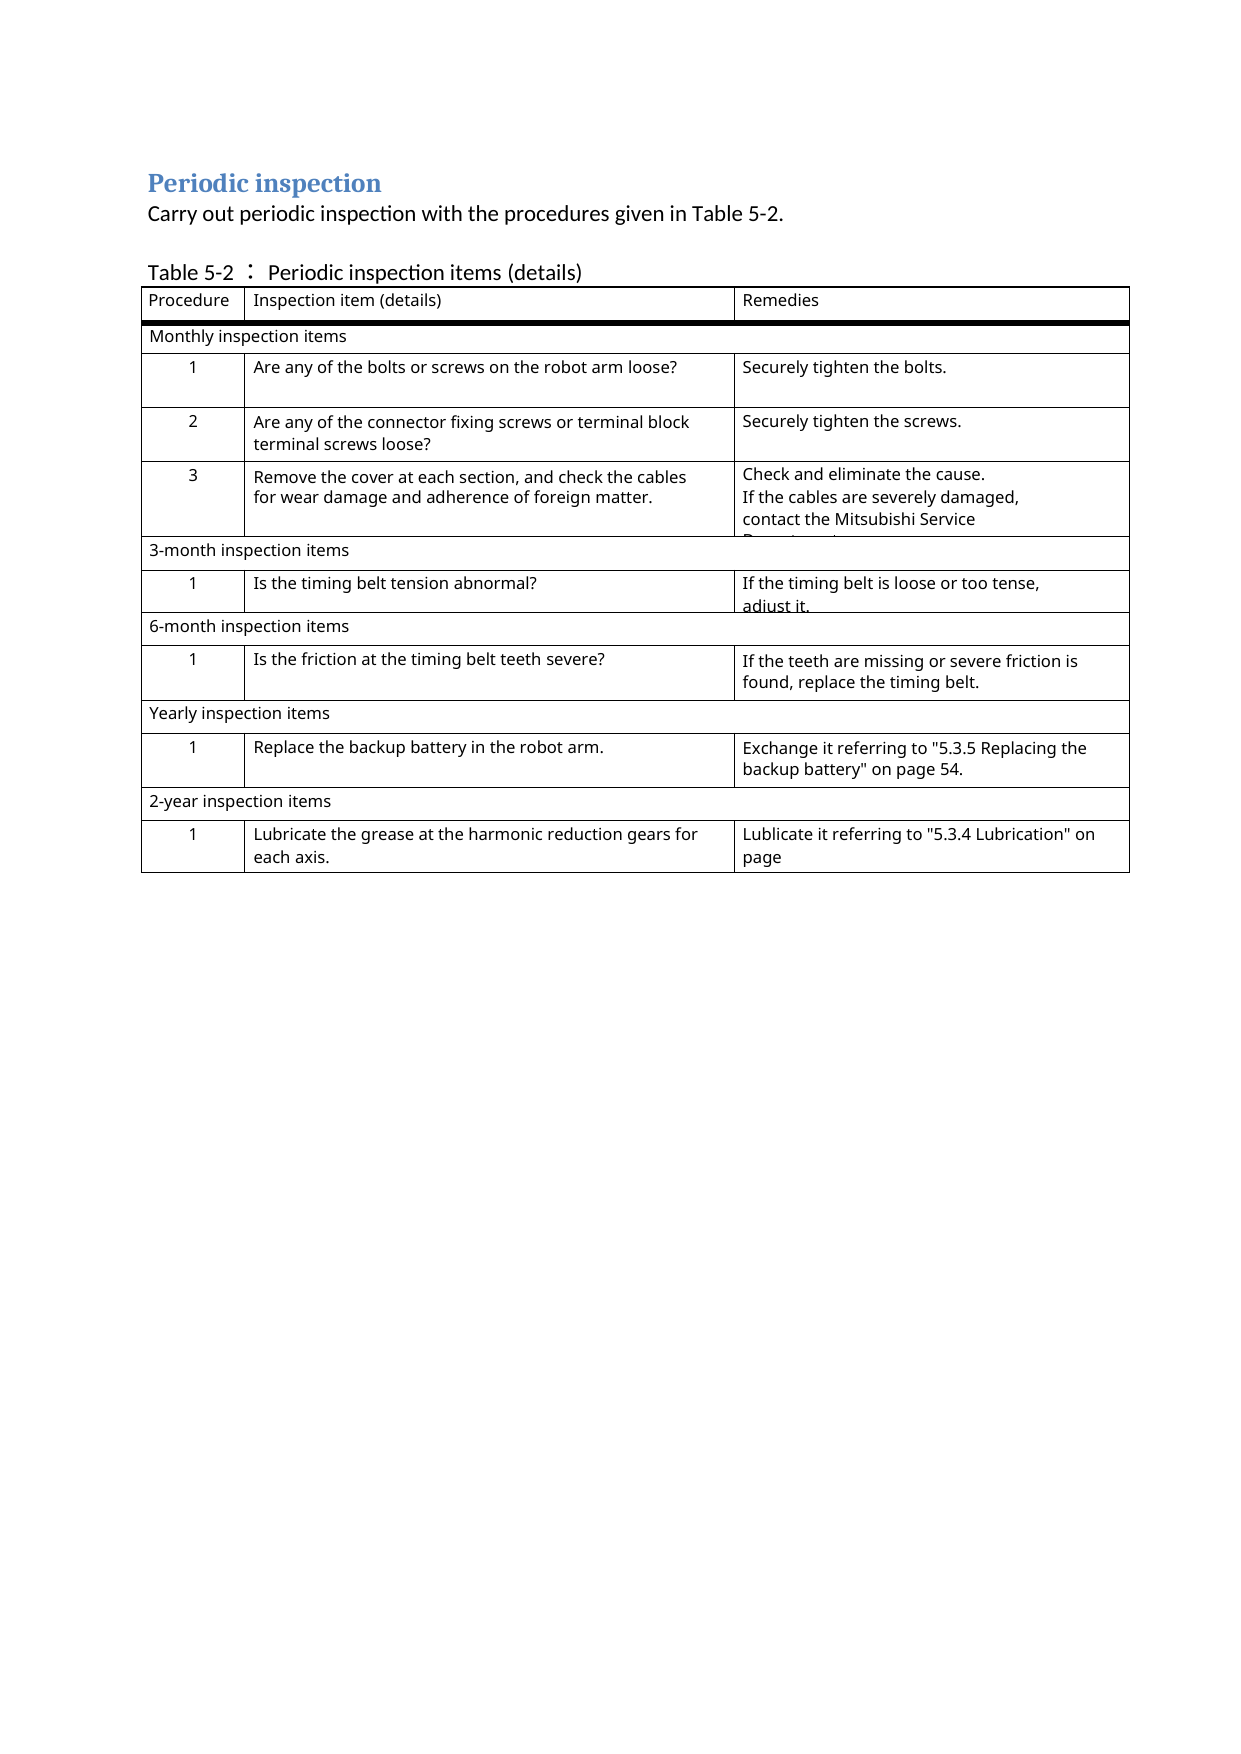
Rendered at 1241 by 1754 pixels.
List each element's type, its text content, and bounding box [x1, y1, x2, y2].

subtitle Periodic inspection [148, 168, 1093, 199]
text Table 5-2 ： Periodic inspection items (details) [148, 256, 1093, 286]
text Carry out periodic inspection with the procedures given in Table 5-2. [148, 199, 1093, 228]
